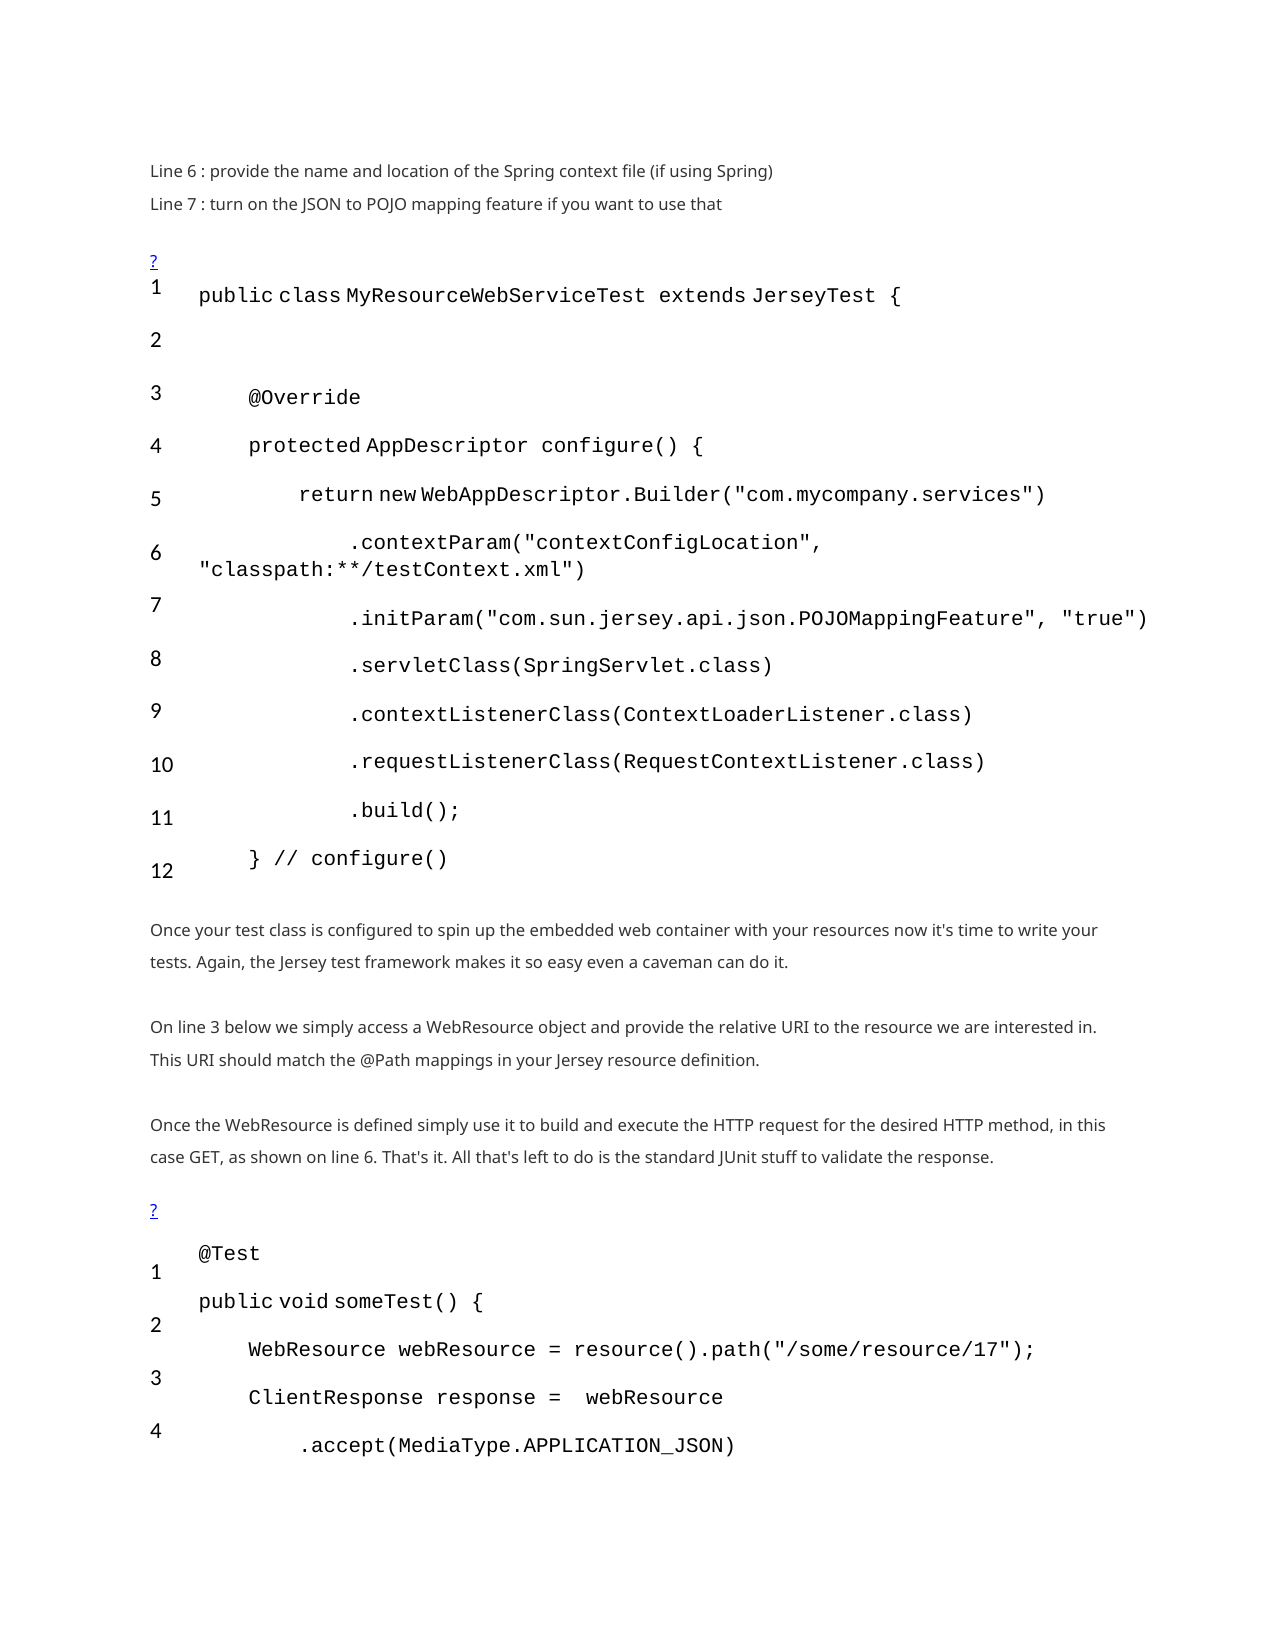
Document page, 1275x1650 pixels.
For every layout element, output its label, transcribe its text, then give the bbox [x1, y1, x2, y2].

table_header public class MyResourceWebServiceTest extends JerseyTest { @Override protected AppDescriptor configure() { return new WebAppDescriptor.Builder("com.mycompany.services") .contextParam("contextConfigLocation", "classpath:**/testContext.xml") .initParam("com.sun.jersey.api.json.POJOMappingFeature", "true") .servletClass(SpringServlet.class) .contextListenerClass(ContextLoaderListener.class) .requestListenerClass(RequestContextListener.class) .build(); } // configure() [198, 273, 1159, 908]
text Once your test class is configured to spin up the embedded web container with your resources now it's time to write your tests. Again, the Jersey test framework makes it so easy even a caveman can do it. On line 3 below we simply access a WebResource object and provide the relative URI to the resource we are interested in. This URI should match the @Path mappings in your Jersey resource definition. Once the WebResource is defined simply use it to build and execute the HTTP request for the desired HTTP method, in this case GET, as shown on line 6. That's it. All that's left to do is the standard JUnit stuff to validate the response. [150, 908, 1125, 1168]
table_header 1 2 3 4 5 6 7 8 9 10 11 12 [150, 273, 198, 908]
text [150, 150, 1125, 215]
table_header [198, 1243, 1159, 1484]
text ? [150, 1189, 1125, 1222]
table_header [150, 1243, 198, 1484]
text ? [150, 240, 1125, 272]
